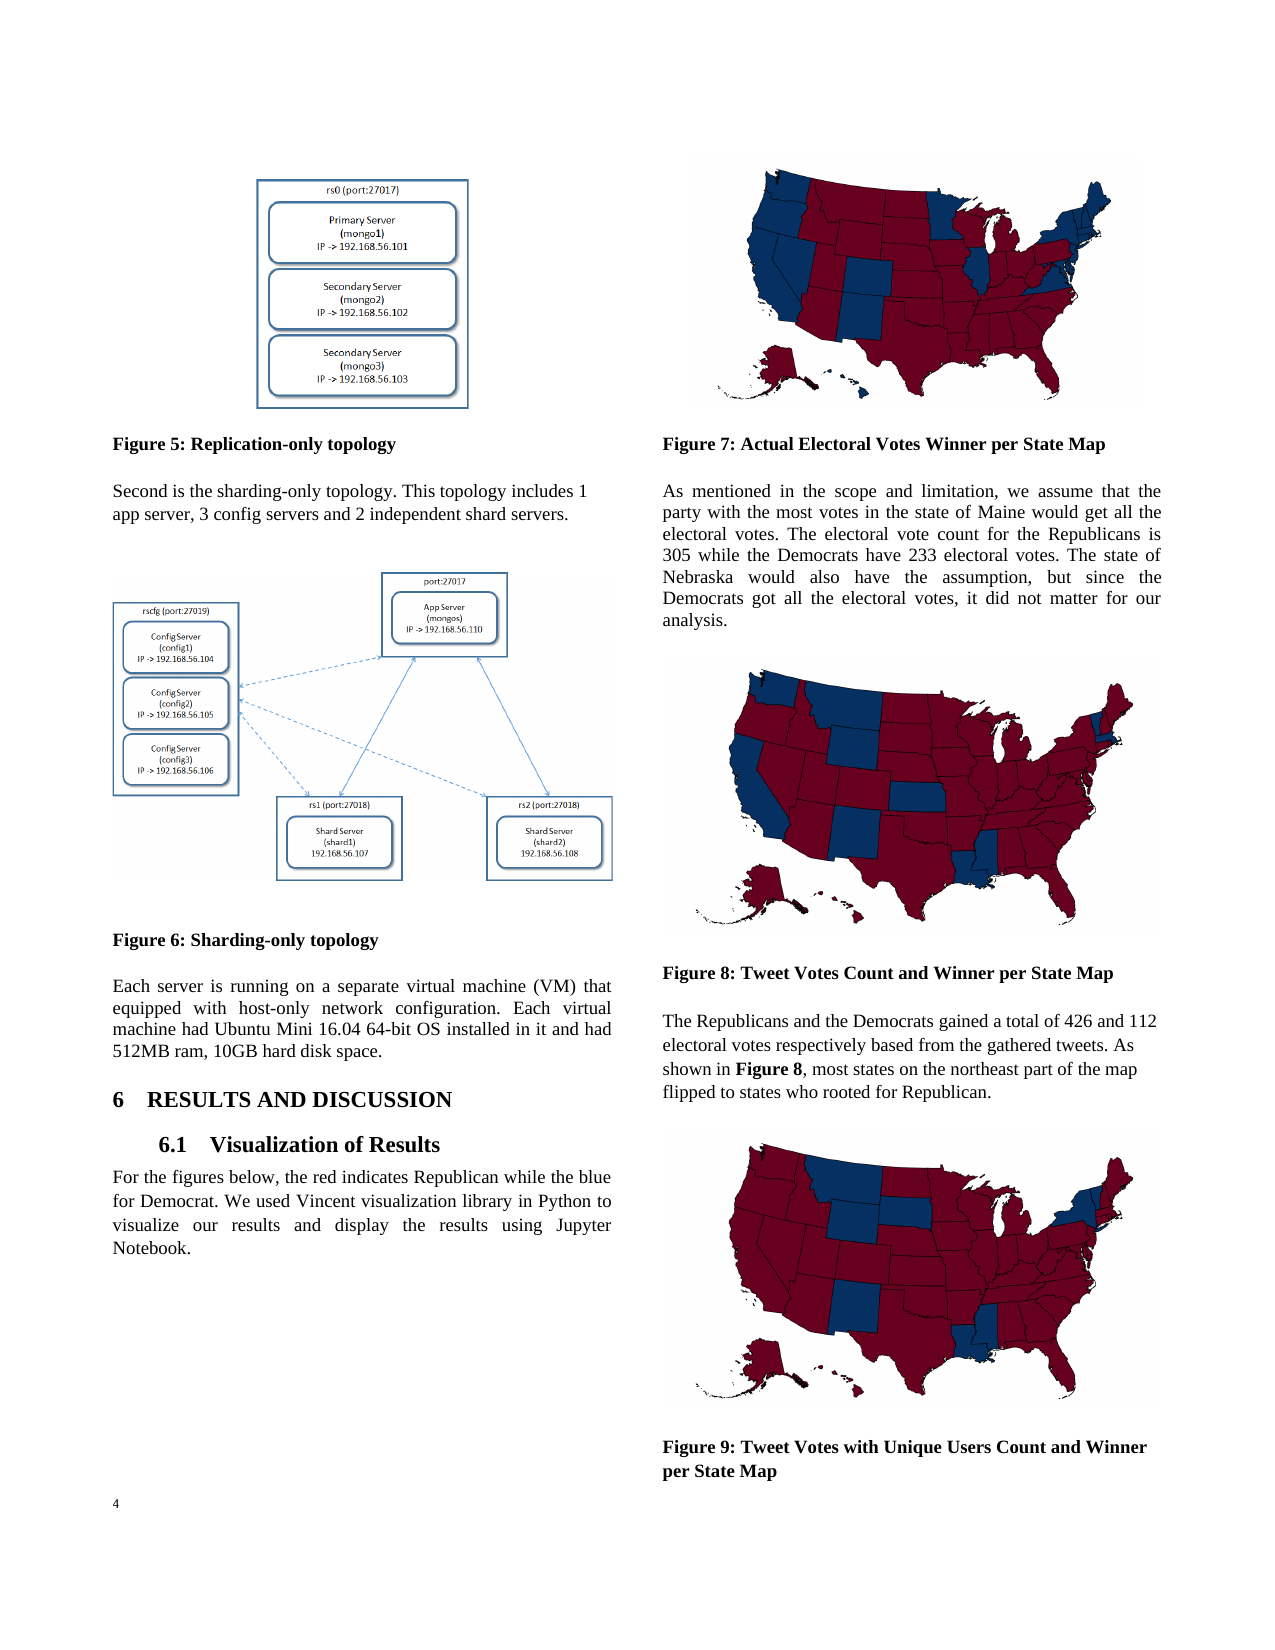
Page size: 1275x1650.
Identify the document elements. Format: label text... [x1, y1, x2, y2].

picture [662, 1130, 1163, 1409]
text Each server is running on a separate virtual machine (VM) that equipped with host-only network configuration. Each virtual machine had Ubuntu Mini 16.04 64-bit OS installed in it and had 512MB ram, 10GB hard disk space. [112, 975, 612, 1061]
picture [112, 572, 613, 881]
text Second is the sharding-only topology. This topology includes 1 app server, 3 config servers and 2 independent shard servers. [112, 479, 612, 524]
text Figure 6: Sharding-only topology [112, 928, 612, 950]
text 6.1 Visualization of Results [158, 1131, 612, 1158]
text 6 RESULTS AND DISCUSSION [112, 1086, 612, 1113]
text For the figures below, the red indicates Republican while the blue for Democrat. We used Vincent visualization library in Python to visualize our results and display the results using Jupyter Notebook. [112, 1166, 612, 1259]
picture [687, 156, 1138, 409]
text Figure 7: Actual Electoral Votes Winner per State Map [662, 433, 1162, 454]
text Figure 8: Tweet Votes Count and Winner per State Map [662, 962, 1162, 983]
text The Republicans and the Democrats gained a total of 426 and 112 electoral votes respectively based from the gathered tweets. As shown in Figure 8, most states on the northeast part of the map flipped to states who rooted for Republican. [662, 1010, 1162, 1103]
picture [256, 179, 469, 409]
picture [662, 655, 1163, 935]
text As mentioned in the scope and limitation, we assume that the party with the most votes in the state of Maine would get all the electoral votes. The electoral vote count for the Republicans is 305 while the Democrats have 233 electoral votes. The state of Nebraska would also have the assumption, but since the Democrats got all the electoral votes, it did not matter for our analysis. [662, 479, 1162, 630]
text Figure 5: Replication-only topology [112, 433, 612, 454]
text Figure 9: Tweet Votes with Unique Users Count and Winner per State Map [662, 1436, 1162, 1481]
